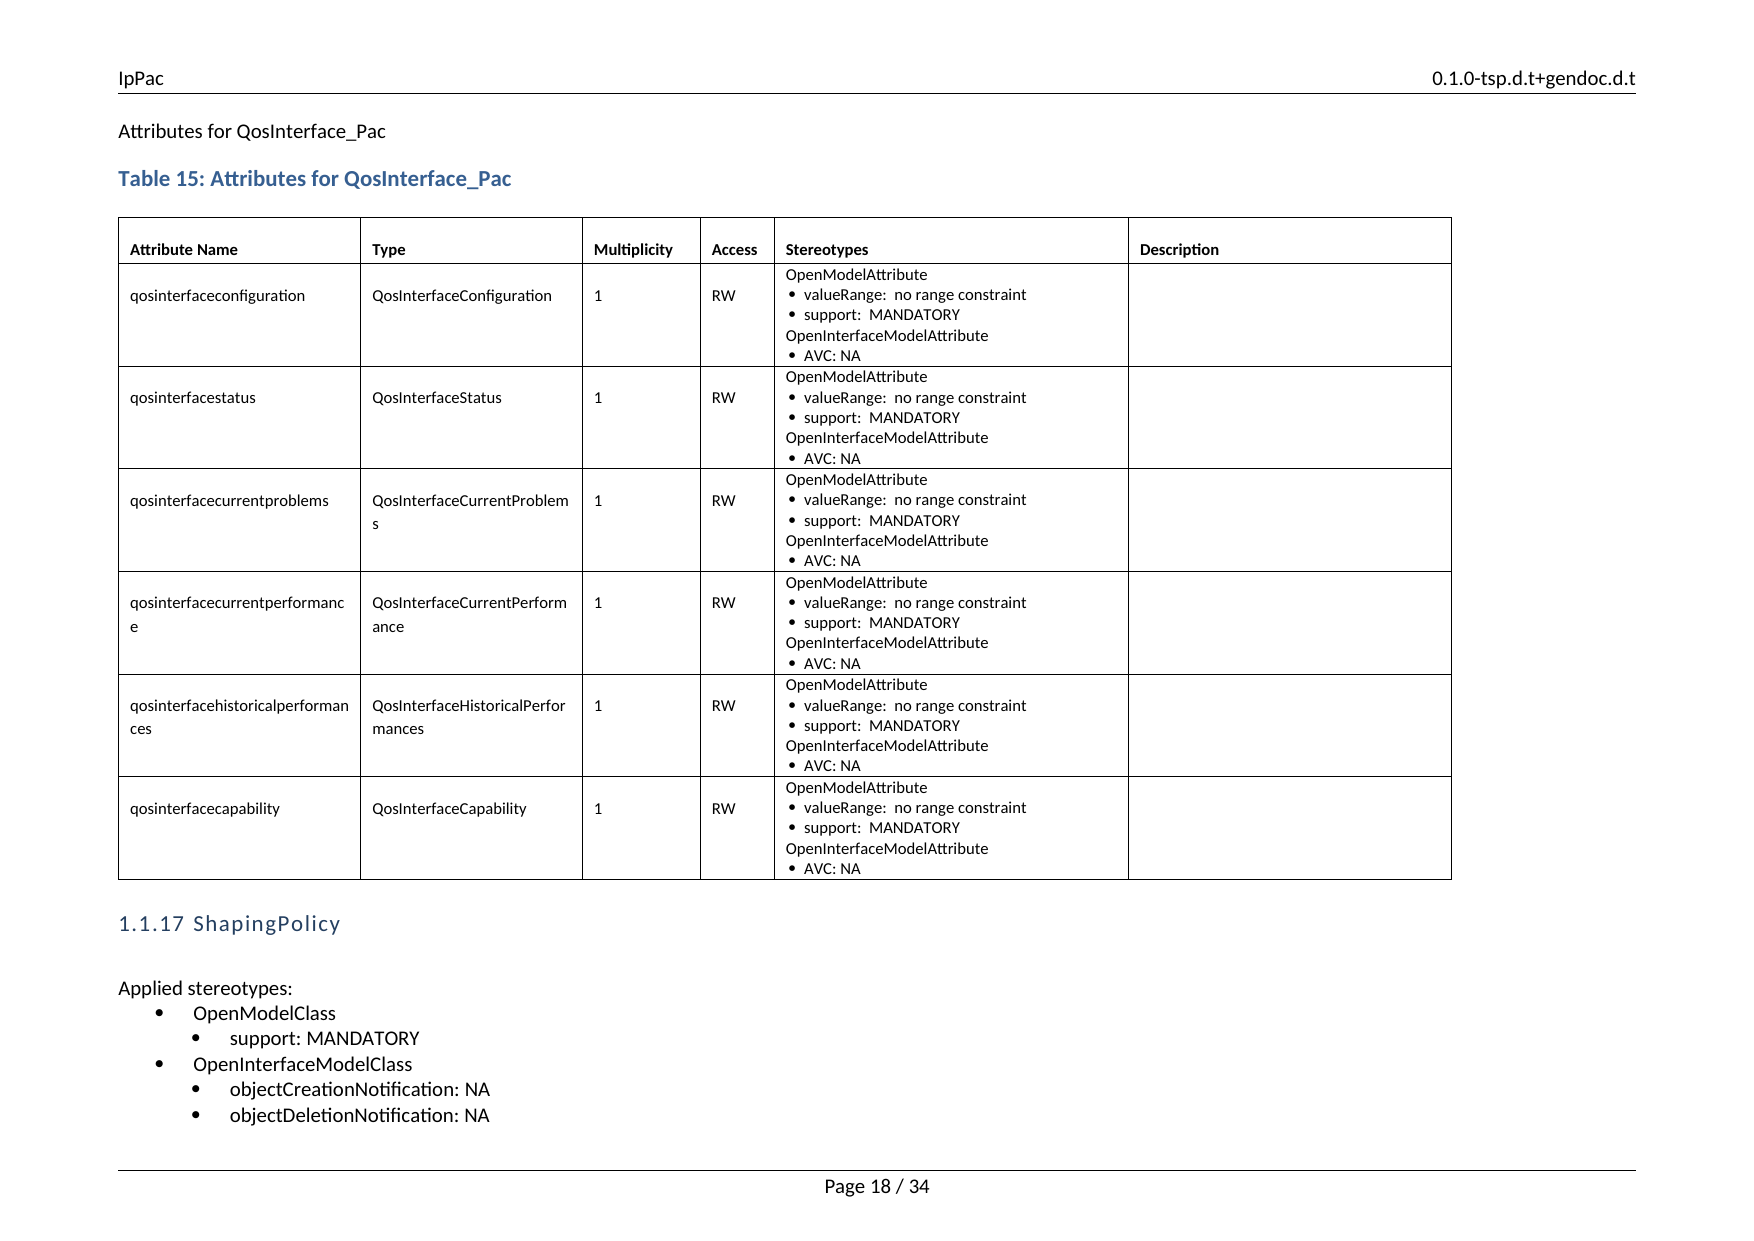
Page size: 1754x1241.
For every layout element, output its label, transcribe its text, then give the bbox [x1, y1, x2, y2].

table_cell QosInterfaceCurrentProblems [361, 469, 582, 571]
table_cell RW [701, 367, 774, 468]
table_header Attribute Name [119, 218, 360, 263]
table_cell QosInterfaceStatus [361, 367, 582, 468]
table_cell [775, 777, 1128, 879]
table_cell 1 [583, 367, 700, 468]
table_header Stereotypes [775, 218, 1128, 263]
list objectCreationNotification: NA [192, 1076, 1636, 1102]
table_cell QosInterfaceHistoricalPerformances [361, 675, 582, 776]
list OpenModelClass [156, 1000, 1636, 1026]
table_cell 1 [583, 264, 700, 366]
table_cell qosinterfaceconfiguration [119, 264, 360, 366]
list OpenInterfaceModelClass [156, 1051, 1636, 1076]
table_cell qosinterfacehistoricalperformances [119, 675, 360, 776]
table_cell [1129, 264, 1451, 366]
table_cell QosInterfaceCapability [361, 777, 582, 879]
table_cell [1129, 469, 1451, 571]
table_cell 1 [583, 777, 700, 879]
subtitle ShapingPolicy [118, 909, 1636, 937]
table_cell qosinterfacestatus [119, 367, 360, 468]
text Applied stereotypes: [118, 975, 1636, 1000]
table_cell RW [701, 469, 774, 571]
table_cell OpenModelAttribute valueRange: no range constraint support: MANDATORY OpenInterfaceModelAttribute AVC: NA [775, 572, 1128, 673]
table_cell QosInterfaceConfiguration [361, 264, 582, 366]
table_cell RW [701, 572, 774, 673]
table_header Description [1129, 218, 1451, 263]
table_cell [1129, 367, 1451, 468]
table_cell RW [701, 777, 774, 879]
table_cell OpenModelAttribute valueRange: no range constraint support: MANDATORY OpenInterfaceModelAttribute AVC: NA [775, 675, 1128, 776]
table_cell [1129, 572, 1451, 673]
table_cell [1129, 675, 1451, 776]
table_cell OpenModelAttribute valueRange: no range constraint support: MANDATORY OpenInterfaceModelAttribute AVC: NA [775, 367, 1128, 468]
table_cell qosinterfacecurrentperformance [119, 572, 360, 673]
table_cell qosinterfacecapability [119, 777, 360, 879]
table_cell RW [701, 675, 774, 776]
table_cell OpenModelAttribute valueRange: no range constraint support: MANDATORY OpenInterfaceModelAttribute AVC: NA [775, 469, 1128, 571]
table_header Type [361, 218, 582, 263]
table_cell RW [701, 264, 774, 366]
table_cell 1 [583, 675, 700, 776]
table_cell qosinterfacecurrentproblems [119, 469, 360, 571]
list objectDeletionNotification: NA [192, 1102, 1636, 1127]
table_header Access [701, 218, 774, 263]
table_cell OpenModelAttribute valueRange: no range constraint support: MANDATORY OpenInterfaceModelAttribute AVC: NA [775, 264, 1128, 366]
list support: MANDATORY [192, 1026, 1636, 1051]
table_cell [1129, 777, 1451, 879]
text Attributes for QosInterface_Pac [118, 118, 1636, 143]
table_cell 1 [583, 572, 700, 673]
table_cell 1 [583, 469, 700, 571]
table_cell QosInterfaceCurrentPerformance [361, 572, 582, 673]
table_header Multiplicity [583, 218, 700, 263]
